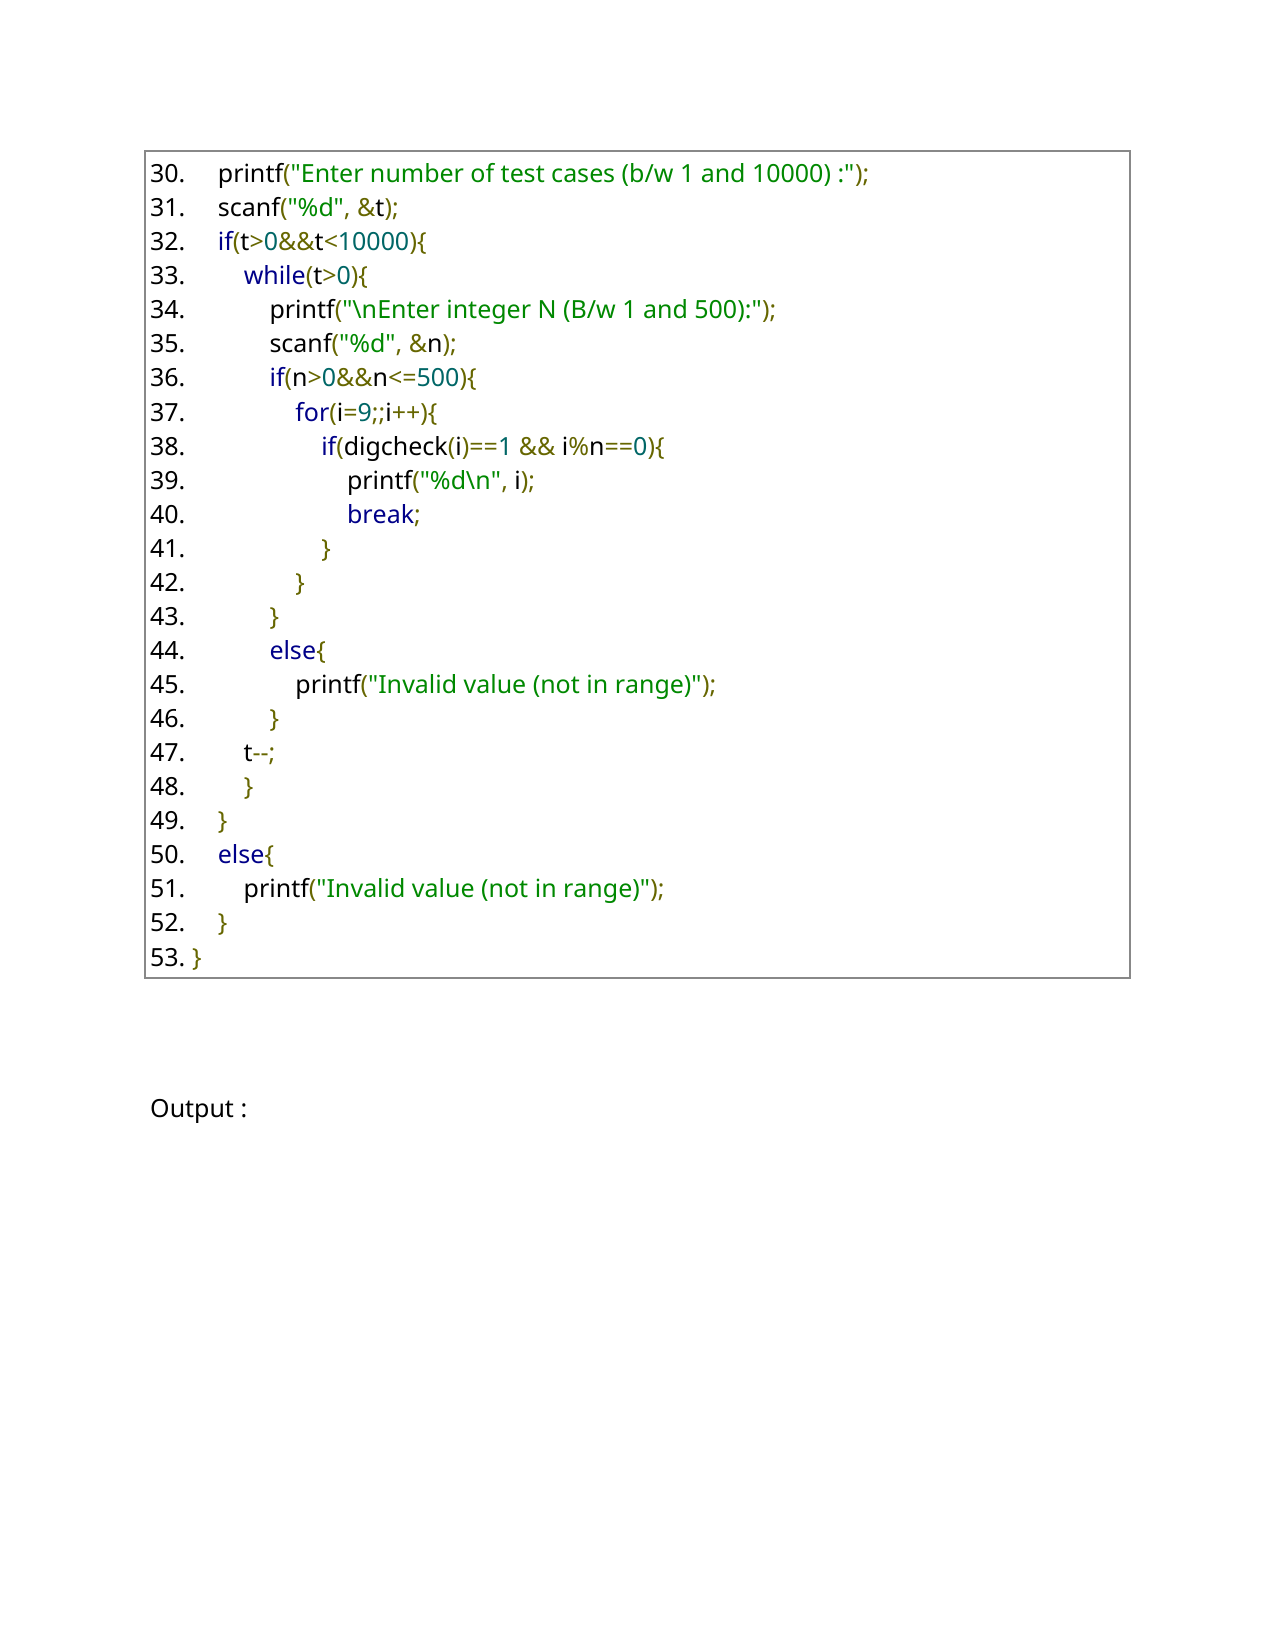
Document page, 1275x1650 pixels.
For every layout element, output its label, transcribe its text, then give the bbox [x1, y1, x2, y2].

text 52. } [150, 905, 1125, 933]
text 46. } [150, 701, 1125, 735]
text 50. else{ [150, 837, 1125, 871]
text 47. t--; [150, 735, 1125, 769]
text 30. printf("Enter number of test cases (b/w 1 and 10000) :"); [146, 152, 1129, 190]
text 51. printf("Invalid value (not in range)"); [150, 871, 1125, 905]
text 53. } [146, 933, 1129, 977]
text 33. while(t>0){ [150, 258, 1125, 292]
text Output : [150, 1091, 1125, 1125]
text 35. scanf("%d", &n); [150, 326, 1125, 360]
text 45. printf("Invalid value (not in range)"); [150, 667, 1125, 701]
text 36. if(n>0&&n<=500){ [150, 360, 1125, 394]
text 49. } [150, 803, 1125, 837]
text 34. printf("\nEnter integer N (B/w 1 and 500):"); [150, 292, 1125, 326]
text 42. } [150, 564, 1125, 598]
text 48. } [150, 769, 1125, 803]
text 44. else{ [150, 633, 1125, 667]
text 41. } [150, 530, 1125, 564]
text 43. } [150, 598, 1125, 633]
text 31. scanf("%d", &t); [150, 190, 1125, 224]
text 37. for(i=9;;i++){ [150, 394, 1125, 428]
text 38. if(digcheck(i)==1 && i%n==0){ [150, 428, 1125, 462]
text 32. if(t>0&&t<10000){ [150, 224, 1125, 258]
text 39. printf("%d\n", i); [150, 462, 1125, 496]
text 40. break; [150, 496, 1125, 530]
